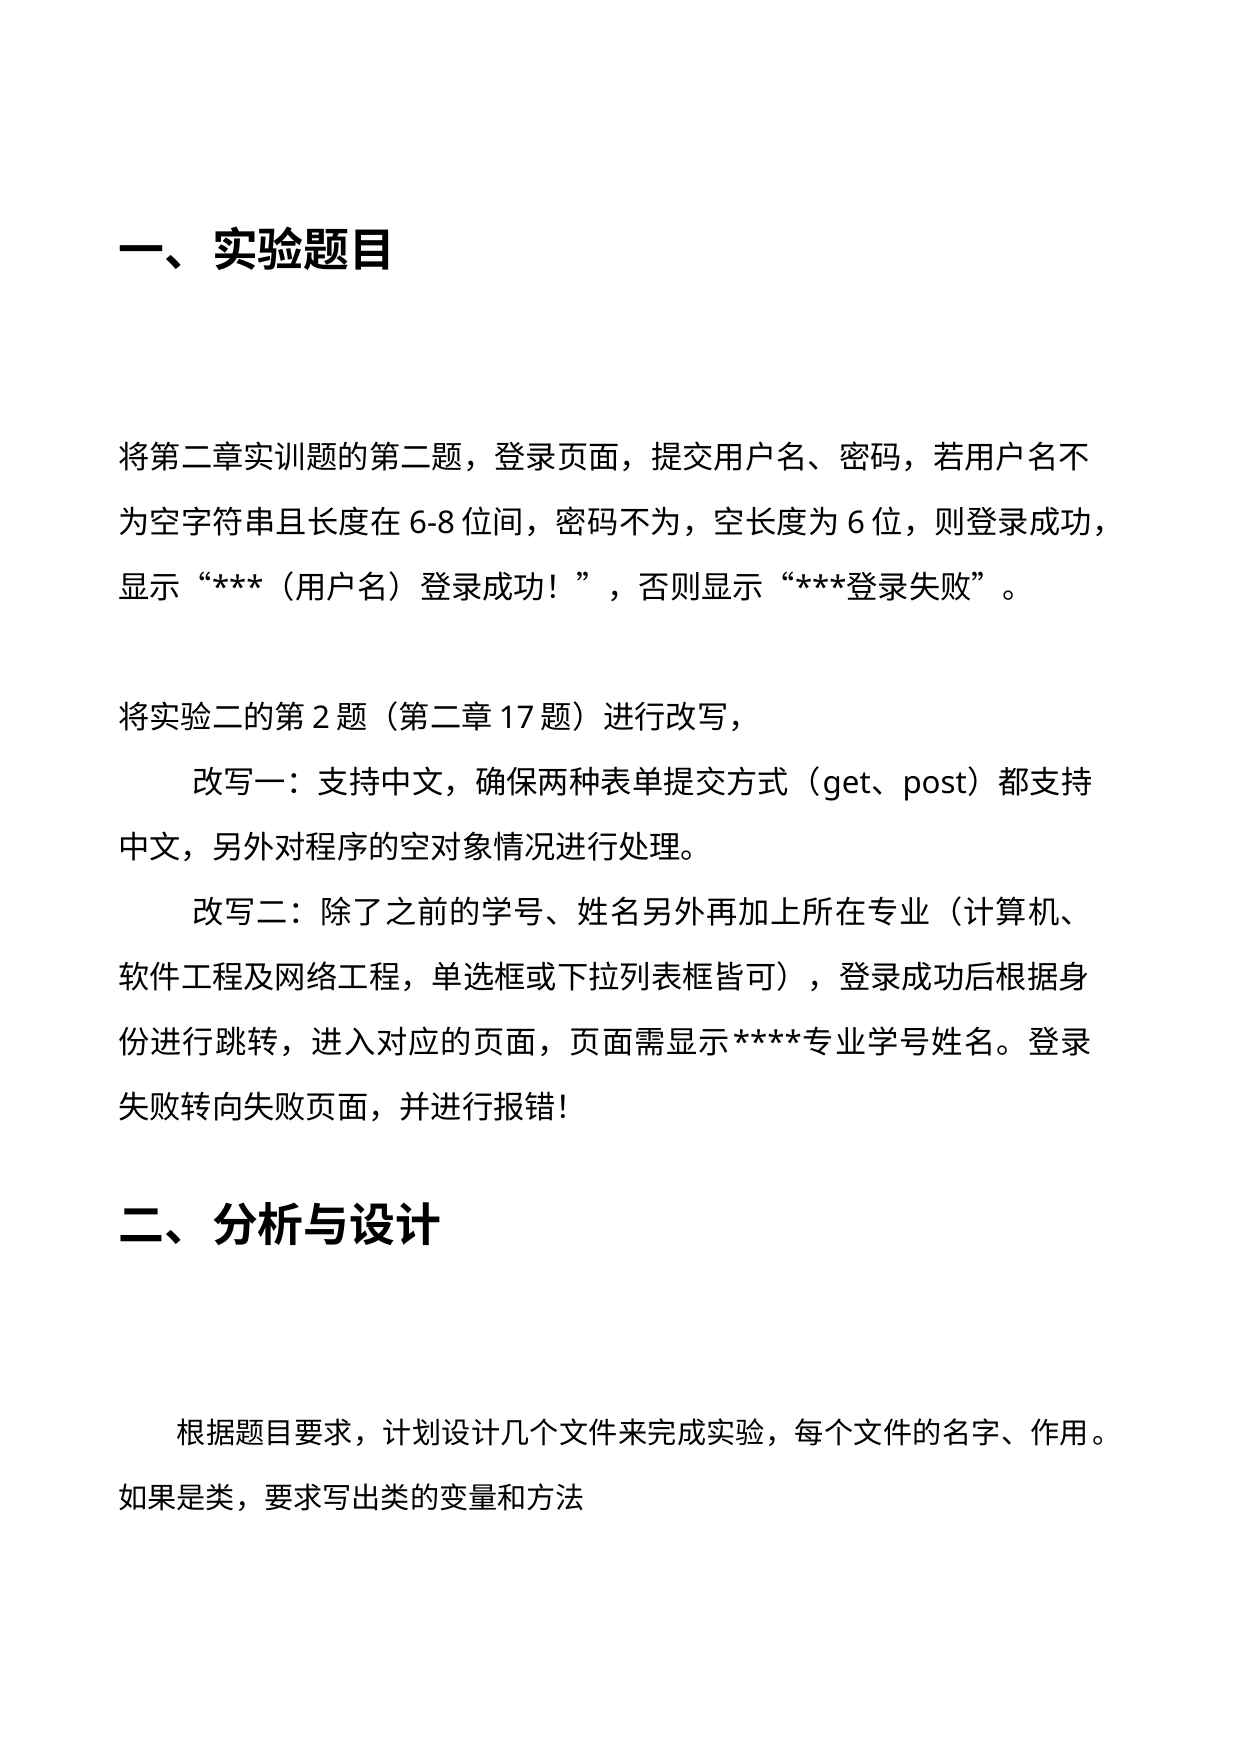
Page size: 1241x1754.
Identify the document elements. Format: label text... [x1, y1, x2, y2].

text 改写二：除了之前的学号、姓名另外再加上所在专业（计算机、软件工程及网络工程，单选框或下拉列表框皆可），登录成功后根据身份进行跳转，进入对应的页面，页面需显示****专业学号姓名。登录失败转向失败页面，并进行报错！ [118, 878, 1093, 1138]
subtitle 实验题目 [118, 197, 1093, 295]
text 将第二章实训题的第二题，登录页面，提交用户名、密码，若用户名不为空字符串且长度在6-8位间，密码不为，空长度为6位，则登录成功，显示“***（用户名）登录成功！”，否则显示“***登录失败”。 [118, 423, 1093, 618]
list 根据题目要求，计划设计几个文件来完成实验，每个文件的名字、作用。如果是类，要求写出类的变量和方法 [118, 1399, 1093, 1529]
text 将实验二的第2题（第二章17题）进行改写， [118, 683, 1093, 748]
subtitle 分析与设计 [118, 1173, 1093, 1271]
text 改写一：支持中文，确保两种表单提交方式（get、post）都支持中文，另外对程序的空对象情况进行处理。 [118, 748, 1093, 878]
